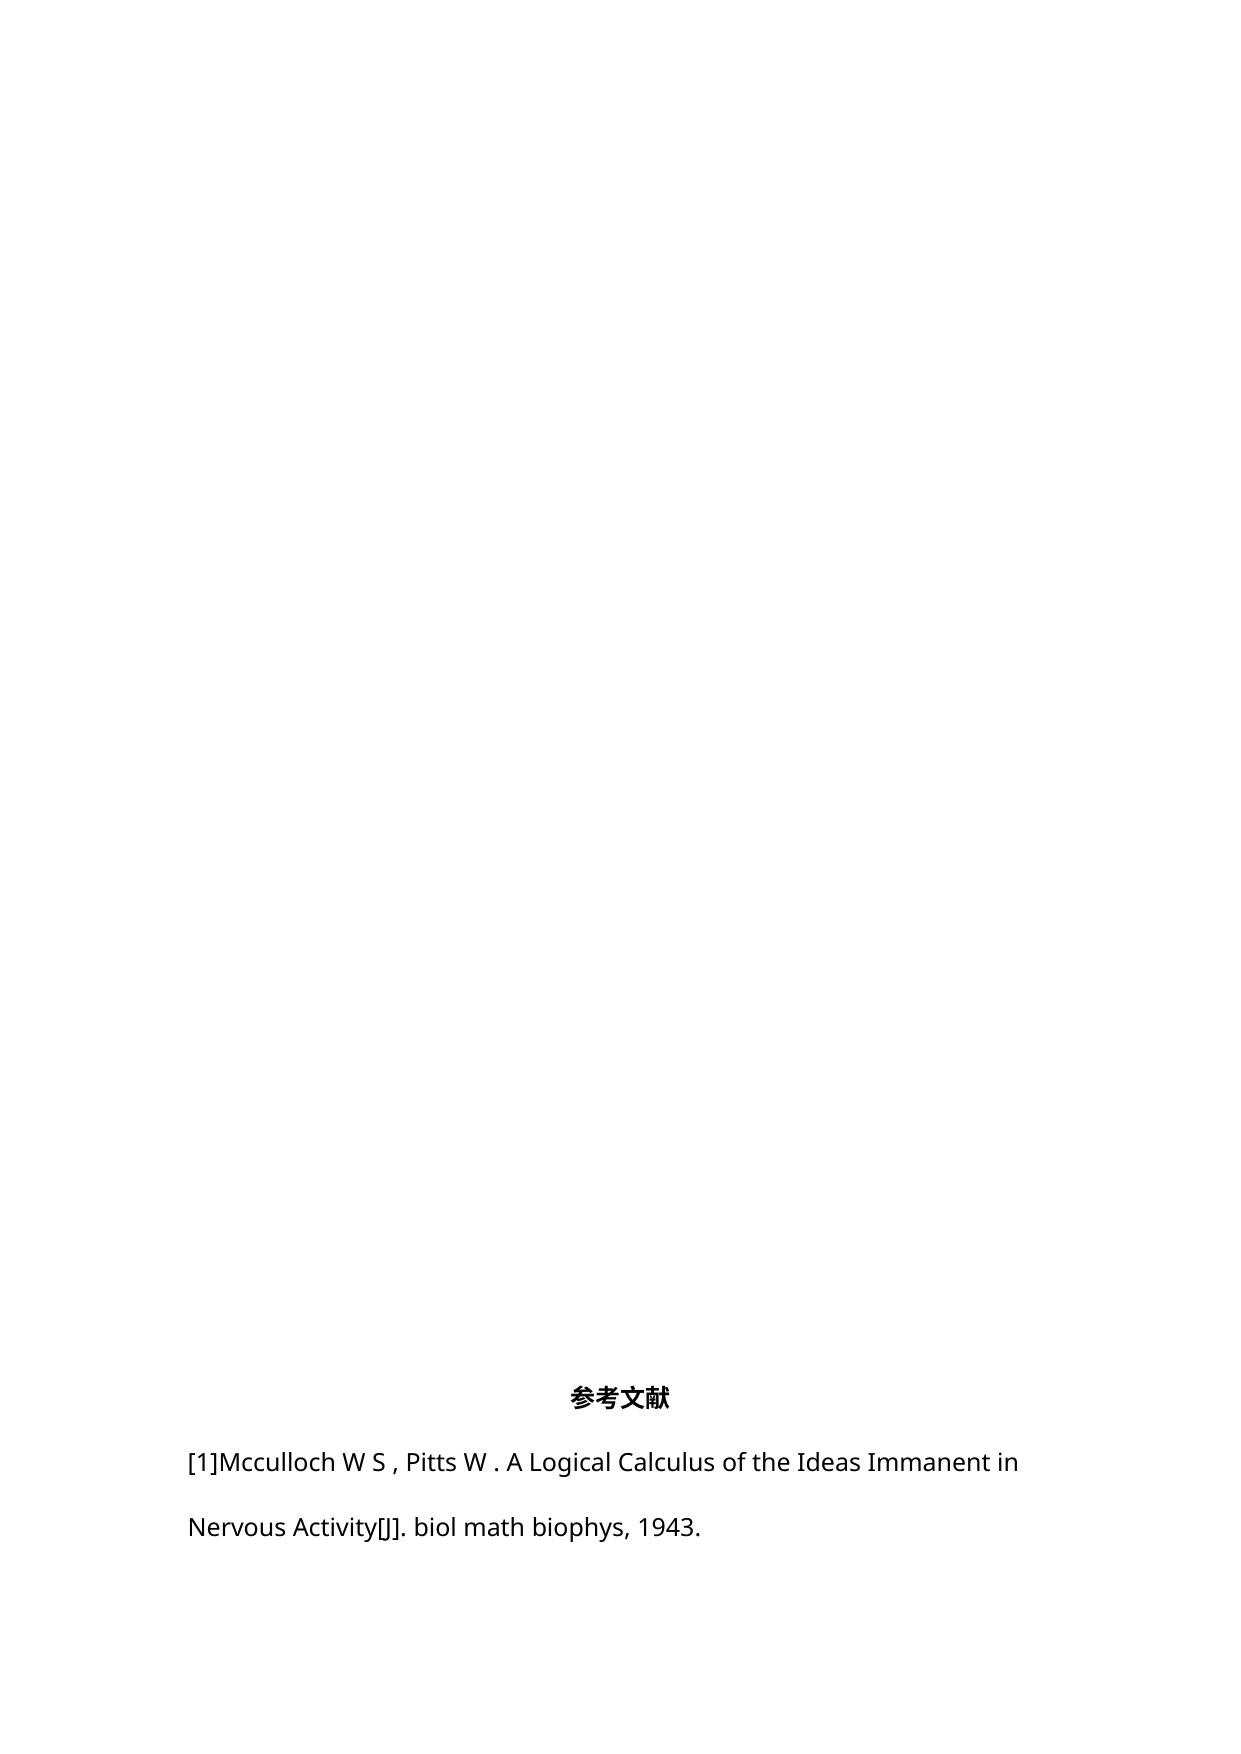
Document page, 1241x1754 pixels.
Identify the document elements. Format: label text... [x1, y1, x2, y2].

text [1]Mcculloch W S , Pitts W . A Logical Calculus of the Ideas Immanent in Nervous Activity[J]. biol math biophys, 1943. [187, 1429, 1053, 1559]
list 参考文献 [187, 1364, 1053, 1429]
